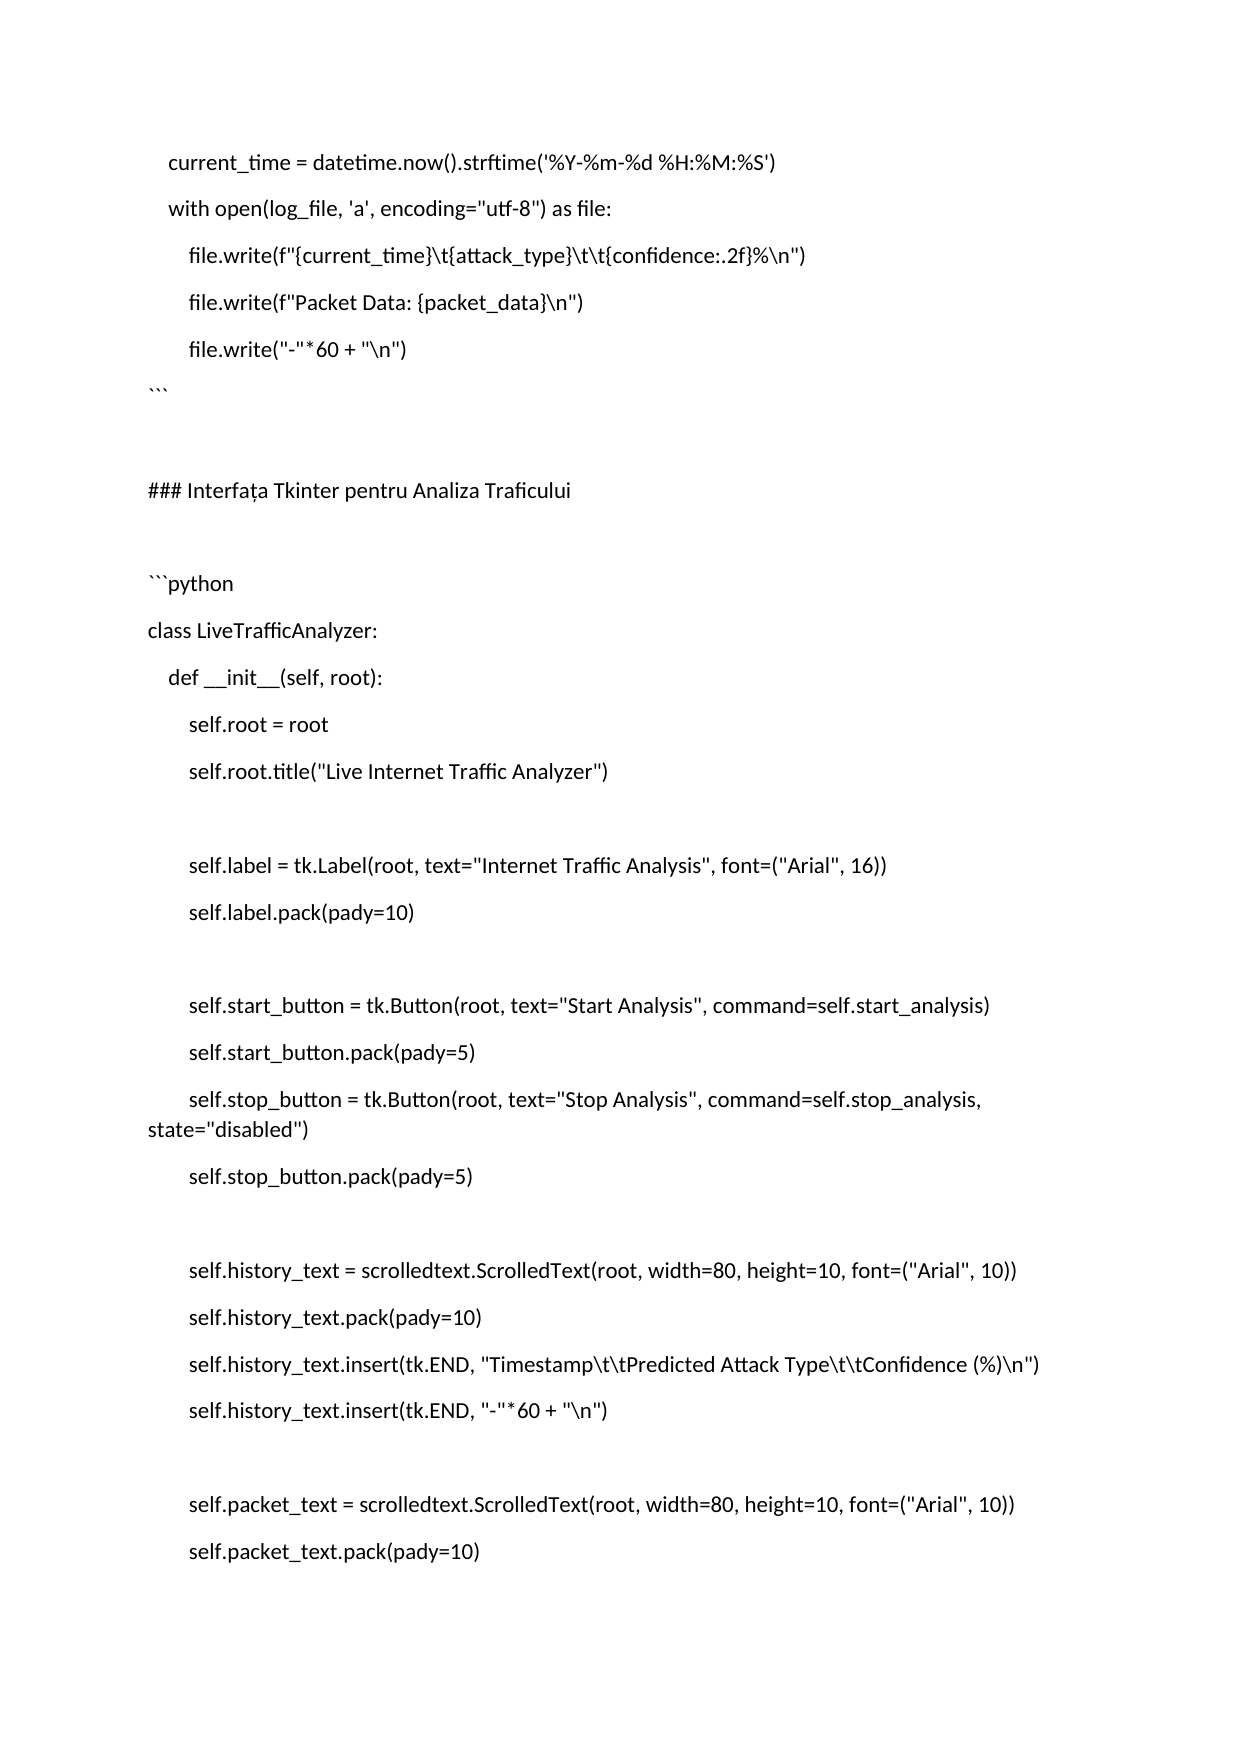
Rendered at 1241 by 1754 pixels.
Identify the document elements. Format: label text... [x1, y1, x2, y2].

text ```python [148, 569, 1093, 597]
text self.root.title("Live Internet Traffic Analyzer") [148, 757, 1093, 785]
text self.history_text.insert(tk.END, "Timestamp\t\tPredicted Attack Type\t\tConfidence (%)\n") [148, 1350, 1093, 1378]
text self.label.pack(pady=10) [148, 898, 1093, 926]
text self.packet_text = scrolledtext.ScrolledText(root, width=80, height=10, font=("Arial", 10)) [148, 1490, 1093, 1518]
text class LiveTrafficAnalyzer: [148, 616, 1093, 644]
text current_time = datetime.now().strftime('%Y-%m-%d %H:%M:%S') [148, 148, 1093, 176]
text file.write(f"{current_time}\t{attack_type}\t\t{confidence:.2f}%\n") [148, 241, 1093, 269]
text self.start_button.pack(pady=5) [148, 1038, 1093, 1066]
text self.history_text.insert(tk.END, "-"*60 + "\n") [148, 1397, 1093, 1424]
text file.write(f"Packet Data: {packet_data}\n") [148, 288, 1093, 316]
text self.packet_text.pack(pady=10) [148, 1537, 1093, 1565]
text def __init__(self, root): [148, 663, 1093, 691]
text self.history_text.pack(pady=10) [148, 1303, 1093, 1331]
text ### Interfața Tkinter pentru Analiza Traficului [148, 476, 1093, 504]
text file.write("-"*60 + "\n") [148, 335, 1093, 363]
text self.start_button = tk.Button(root, text="Start Analysis", command=self.start_analysis) [148, 991, 1093, 1019]
text self.root = root [148, 710, 1093, 738]
text self.history_text = scrolledtext.ScrolledText(root, width=80, height=10, font=("Arial", 10)) [148, 1256, 1093, 1284]
text self.label = tk.Label(root, text="Internet Traffic Analysis", font=("Arial", 16)) [148, 851, 1093, 879]
text with open(log_file, 'a', encoding="utf-8") as file: [148, 194, 1093, 222]
text ``` [148, 382, 1093, 410]
text self.stop_button = tk.Button(root, text="Stop Analysis", command=self.stop_analysis, state="disabled") [148, 1085, 1093, 1143]
text self.stop_button.pack(pady=5) [148, 1162, 1093, 1190]
